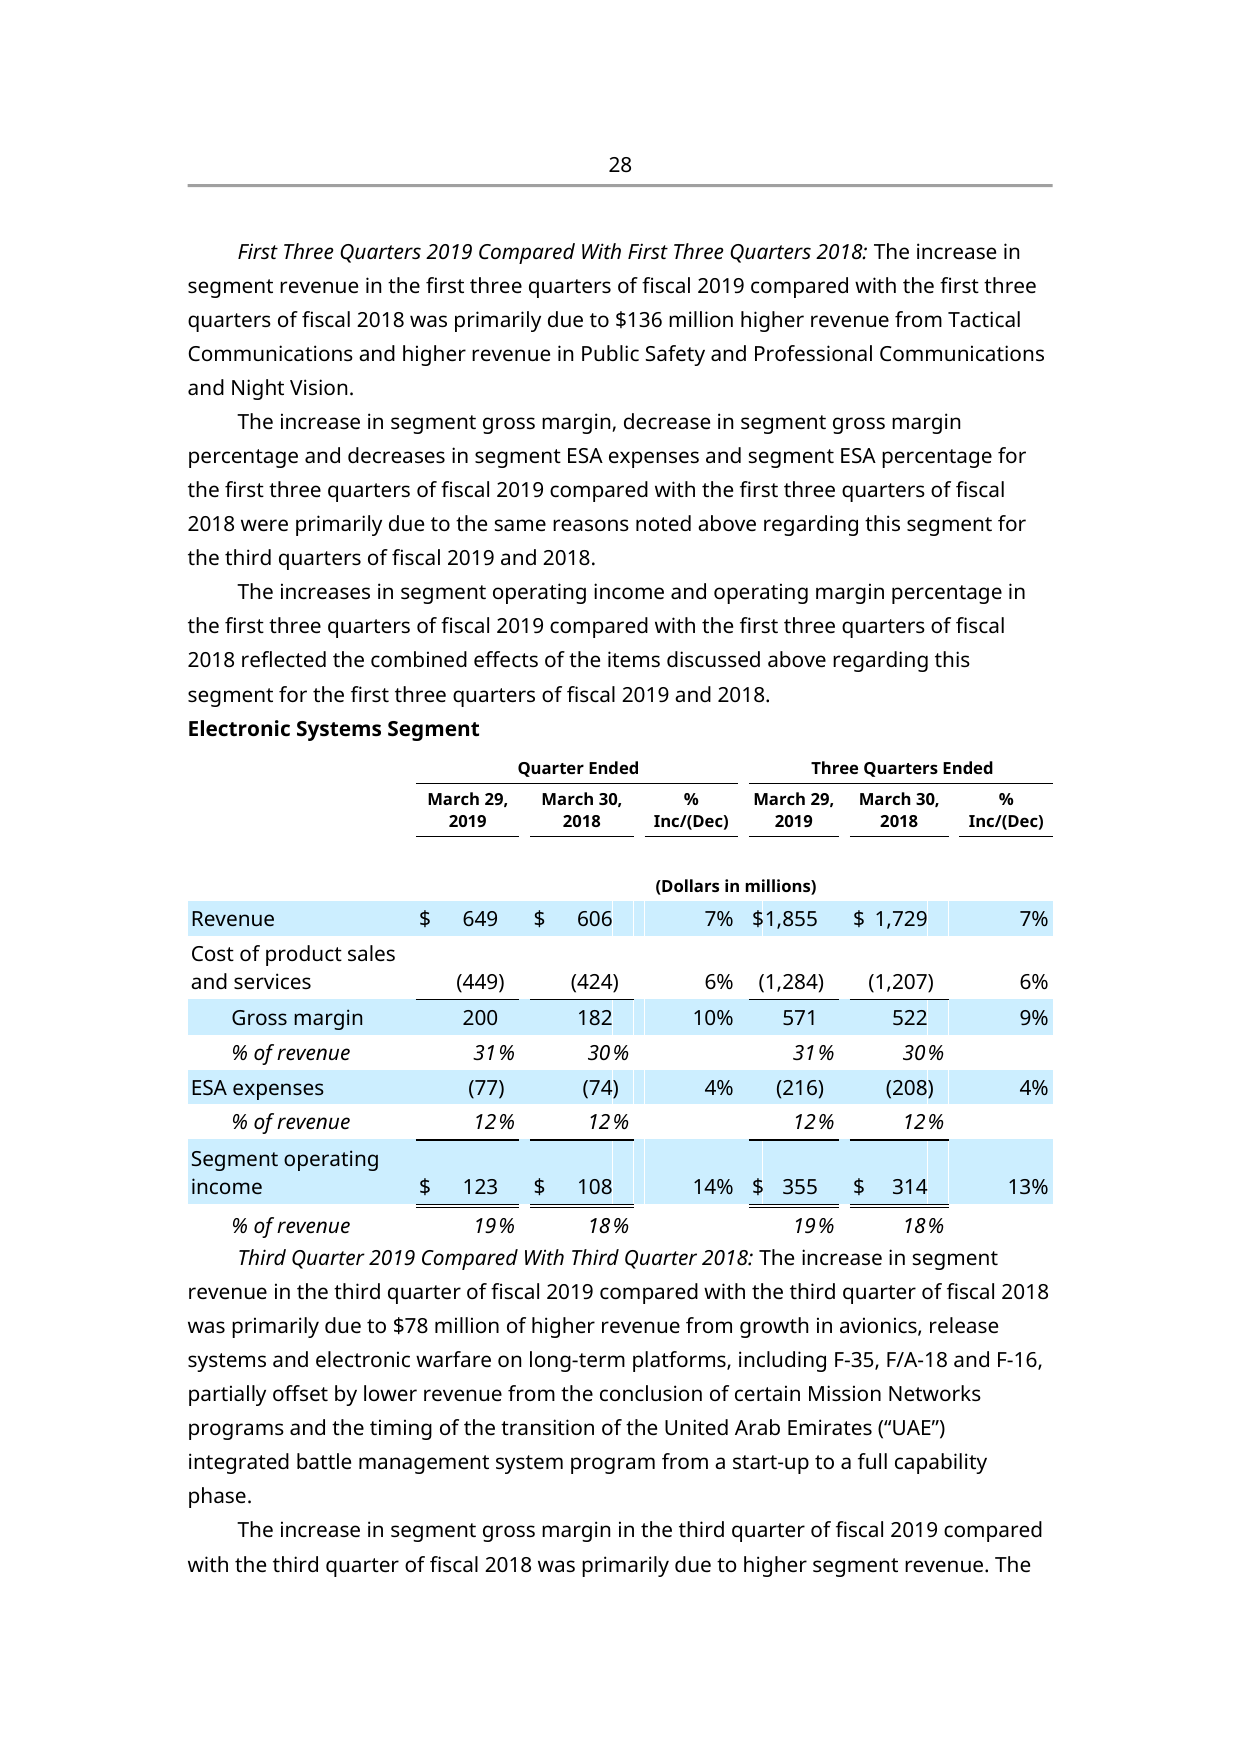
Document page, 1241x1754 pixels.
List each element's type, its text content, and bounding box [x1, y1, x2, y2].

text Third Quarter 2019 Compared With Third Quarter 2018: The increase in segment revenue in the third quarter of fiscal 2019 compared with the third quarter of fiscal 2018 was primarily due to $78 million of higher revenue from growth in avionics, release systems and electronic warfare on long-term platforms, including F-35, F/A-18 and F-16, partially offset by lower revenue from the conclusion of certain Mission Networks programs and the timing of the transition of the United Arab Emirates (“UAE”) integrated battle management system program from a start-up to a full capability phase. [187, 1243, 1053, 1510]
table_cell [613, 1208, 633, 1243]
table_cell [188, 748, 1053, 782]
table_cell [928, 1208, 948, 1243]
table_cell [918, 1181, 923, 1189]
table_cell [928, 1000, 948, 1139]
text First Three Quarters 2019 Compared With First Three Quarters 2018: The increase in segment revenue in the first three quarters of fiscal 2019 compared with the first three quarters of fiscal 2018 was primarily due to $136 million higher revenue from Tactical Communications and higher revenue in Public Safety and Professional Communications and Night Vision. [187, 237, 1053, 402]
text 28 [187, 150, 1053, 178]
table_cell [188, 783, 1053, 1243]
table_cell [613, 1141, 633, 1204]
text Electronic Systems Segment [187, 714, 1053, 742]
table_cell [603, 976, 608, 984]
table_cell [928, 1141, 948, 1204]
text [187, 1516, 1053, 1578]
text The increase in segment gross margin, decrease in segment gross margin percentage and decreases in segment ESA expenses and segment ESA percentage for the first three quarters of fiscal 2019 compared with the first three quarters of fiscal 2018 were primarily due to the same reasons noted above regarding this segment for the third quarters of fiscal 2019 and 2018. [187, 407, 1053, 572]
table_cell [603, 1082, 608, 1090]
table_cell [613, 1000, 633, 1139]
text The increases in segment operating income and operating margin percentage in the first three quarters of fiscal 2019 compared with the first three quarters of fiscal 2018 reflected the combined effects of the items discussed above regarding this segment for the first three quarters of fiscal 2019 and 2018. [187, 577, 1053, 708]
